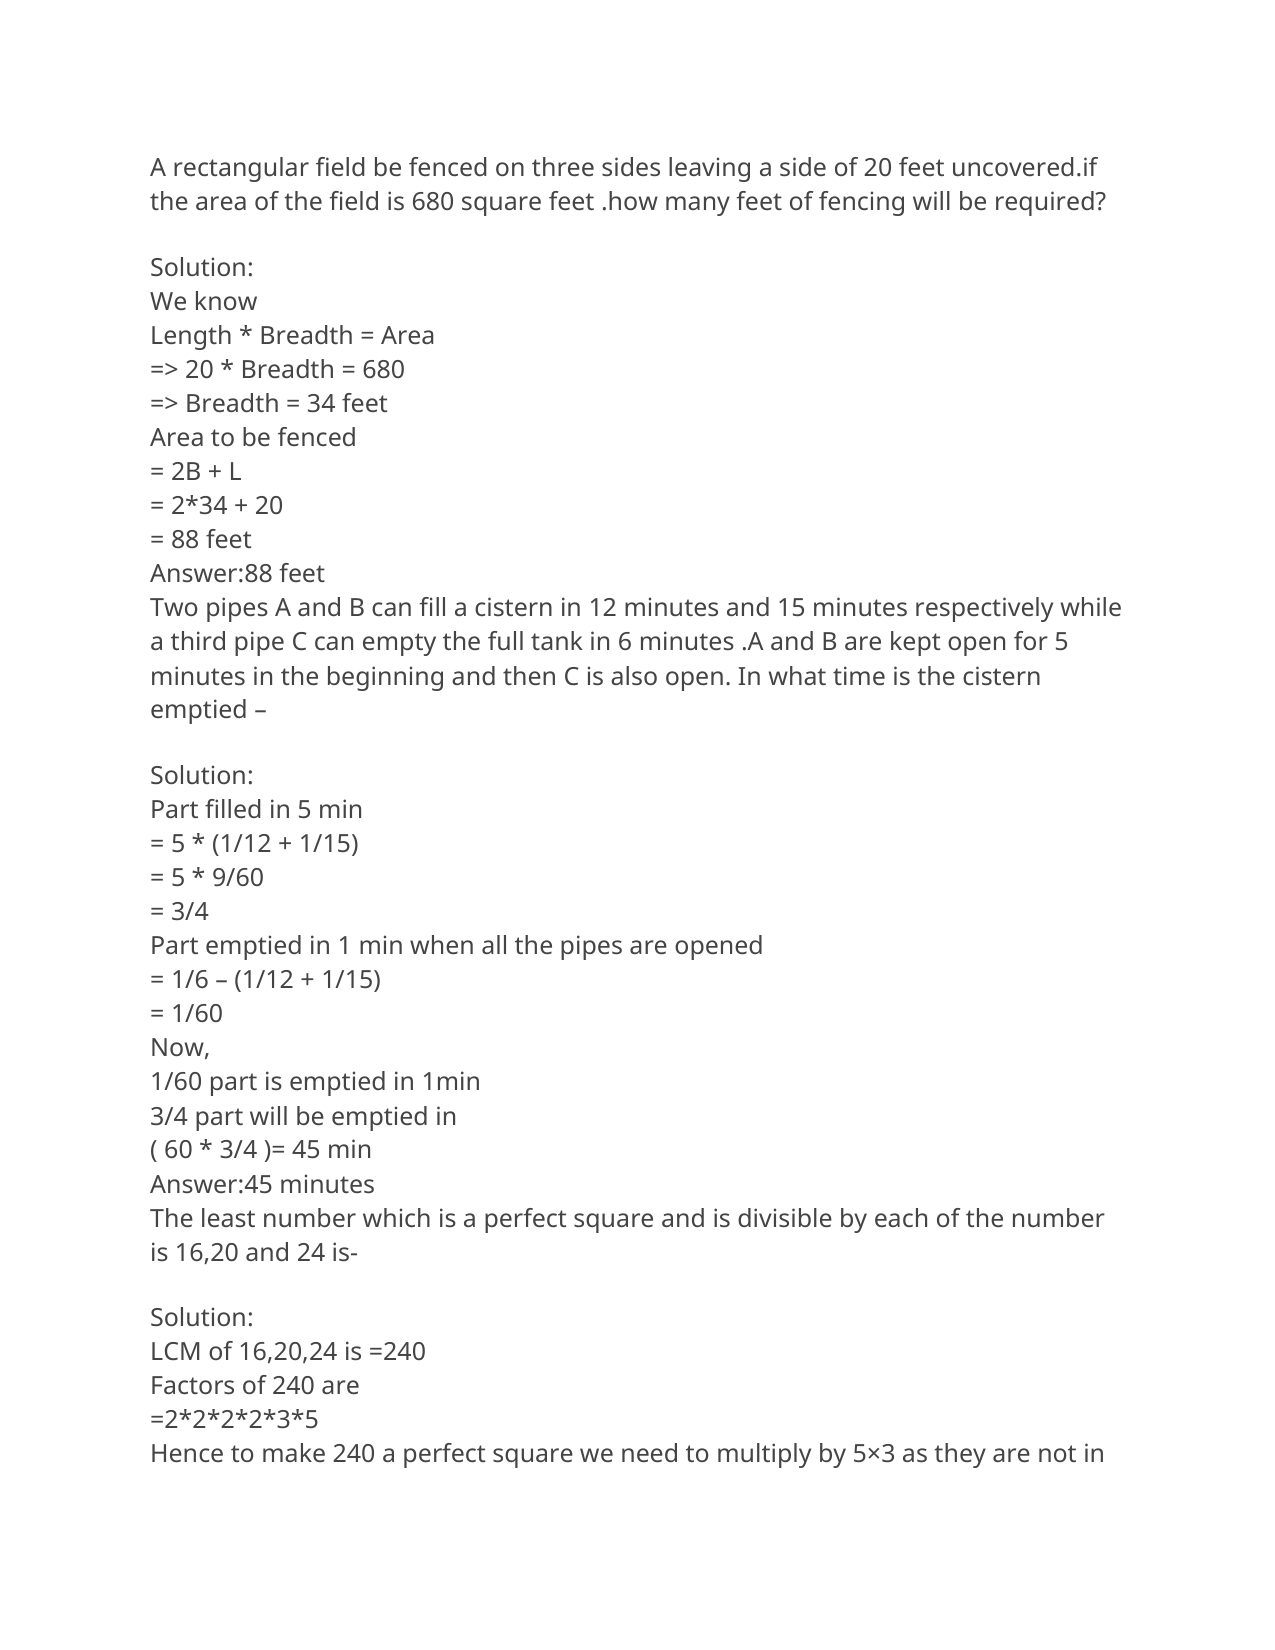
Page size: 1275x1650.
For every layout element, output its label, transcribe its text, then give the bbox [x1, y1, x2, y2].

text The least number which is a perfect square and is divisible by each of the number is 16,20 and 24 is- [150, 1200, 1125, 1268]
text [150, 1300, 1125, 1470]
text Two pipes A and B can fill a cistern in 12 minutes and 15 minutes respectively while a third pipe C can empty the full tank in 6 minutes .A and B are kept open for 5 minutes in the beginning and then C is also open. In what time is the cistern emptied – [150, 590, 1125, 726]
text Solution: Part filled in 5 min = 5 * (1/12 + 1/15) = 5 * 9/60 = 3/4 Part emptied in 1 min when all the pipes are opened = 1/6 – (1/12 + 1/15) = 1/60 Now, 1/60 part is emptied in 1min 3/4 part will be emptied in ( 60 * 3/4 )= 45 min Answer:45 minutes [150, 757, 1125, 1200]
text A rectangular field be fenced on three sides leaving a side of 20 feet uncovered.if the area of the field is 680 square feet .how many feet of fencing will be required? [150, 150, 1125, 218]
text Solution: We know Length * Breadth = Area => 20 * Breadth = 680 => Breadth = 34 feet Area to be fenced = 2B + L = 2*34 + 20 = 88 feet Answer:88 feet [150, 249, 1125, 590]
